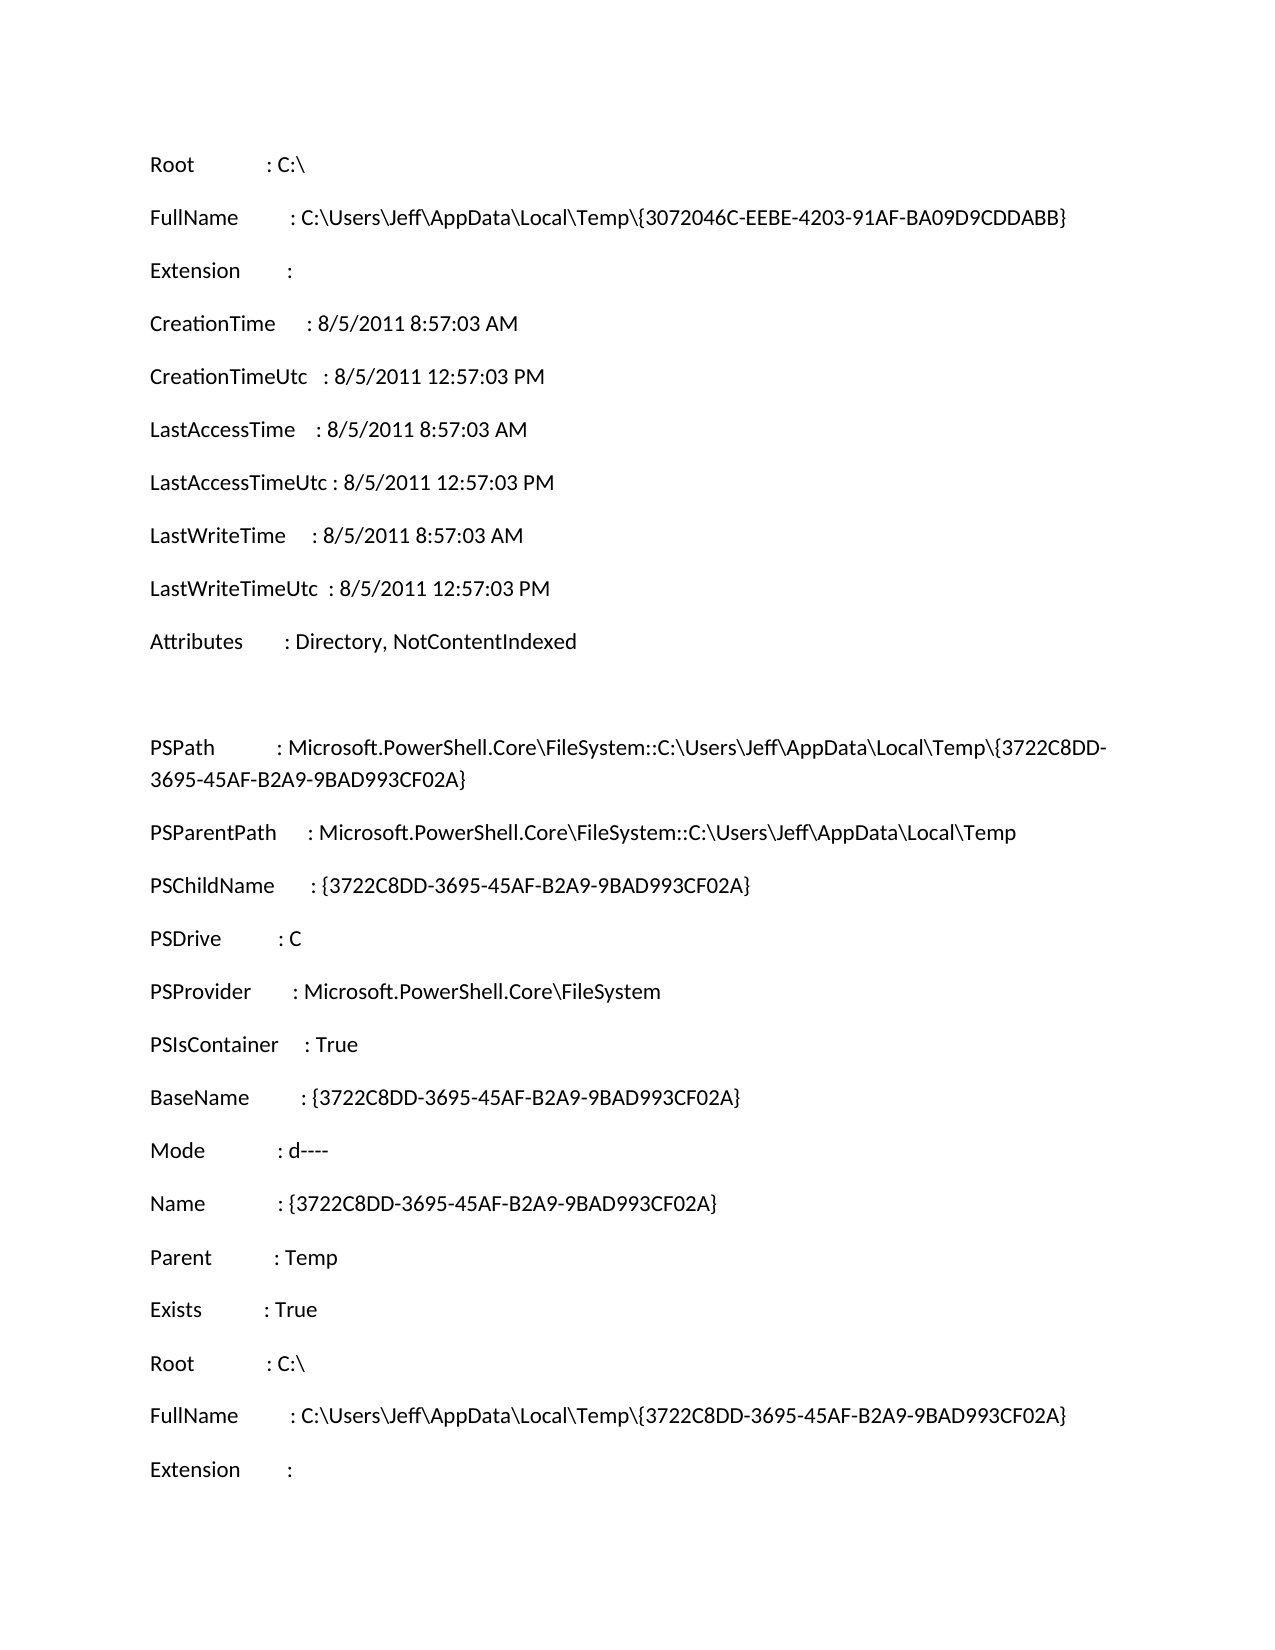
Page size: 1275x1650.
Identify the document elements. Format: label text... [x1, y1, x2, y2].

text Attributes : Directory, NotContentIndexed [150, 627, 1125, 655]
text Root : C:\ [150, 1349, 1125, 1377]
text Extension : [150, 256, 1125, 284]
text FullName : C:\Users\Jeff\AppData\Local\Temp\{3072046C-EEBE-4203-91AF-BA09D9CDDABB} [150, 203, 1125, 231]
text Parent : Temp [150, 1243, 1125, 1271]
text LastAccessTime : 8/5/2011 8:57:03 AM [150, 415, 1125, 443]
text LastAccessTimeUtc : 8/5/2011 12:57:03 PM [150, 468, 1125, 496]
text LastWriteTime : 8/5/2011 8:57:03 AM [150, 521, 1125, 549]
text CreationTime : 8/5/2011 8:57:03 AM [150, 309, 1125, 337]
text Extension : [150, 1455, 1125, 1483]
text FullName : C:\Users\Jeff\AppData\Local\Temp\{3722C8DD-3695-45AF-B2A9-9BAD993CF02A} [150, 1402, 1125, 1430]
text PSDrive : C [150, 924, 1125, 952]
text PSParentPath : Microsoft.PowerShell.Core\FileSystem::C:\Users\Jeff\AppData\Local\Temp [150, 818, 1125, 846]
text BaseName : {3722C8DD-3695-45AF-B2A9-9BAD993CF02A} [150, 1083, 1125, 1112]
text Root : C:\ [150, 150, 1125, 178]
text Exists : True [150, 1296, 1125, 1324]
text Name : {3722C8DD-3695-45AF-B2A9-9BAD993CF02A} [150, 1189, 1125, 1218]
text PSChildName : {3722C8DD-3695-45AF-B2A9-9BAD993CF02A} [150, 871, 1125, 899]
text Mode : d---- [150, 1137, 1125, 1164]
text PSPath : Microsoft.PowerShell.Core\FileSystem::C:\Users\Jeff\AppData\Local\Temp\{3722C8DD-3695-45AF-B2A9-9BAD993CF02A} [150, 733, 1125, 793]
text PSProvider : Microsoft.PowerShell.Core\FileSystem [150, 977, 1125, 1006]
text LastWriteTimeUtc : 8/5/2011 12:57:03 PM [150, 574, 1125, 602]
text PSIsContainer : True [150, 1031, 1125, 1058]
text CreationTimeUtc : 8/5/2011 12:57:03 PM [150, 362, 1125, 390]
